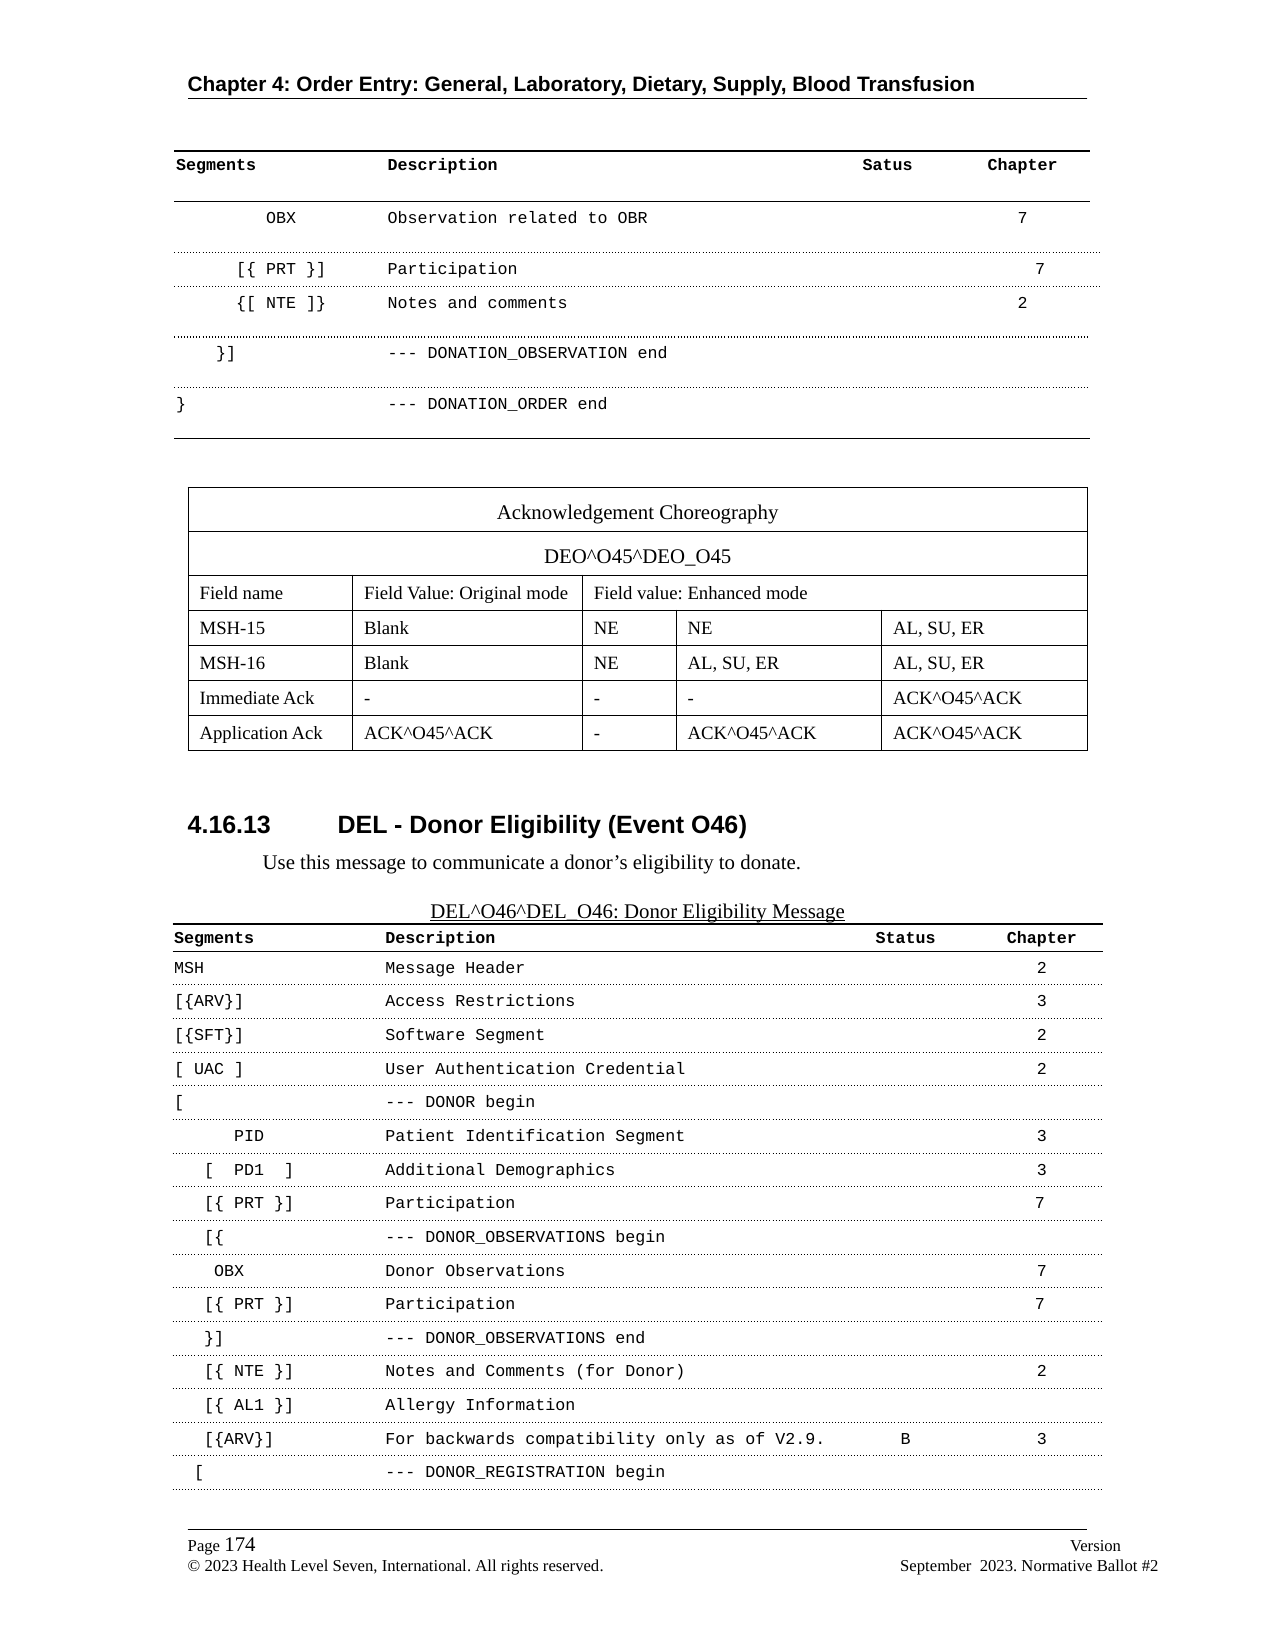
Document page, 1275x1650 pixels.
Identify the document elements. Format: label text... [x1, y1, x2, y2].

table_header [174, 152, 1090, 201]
subtitle DEL - Donor Eligibility (Event O46) [187, 811, 1087, 839]
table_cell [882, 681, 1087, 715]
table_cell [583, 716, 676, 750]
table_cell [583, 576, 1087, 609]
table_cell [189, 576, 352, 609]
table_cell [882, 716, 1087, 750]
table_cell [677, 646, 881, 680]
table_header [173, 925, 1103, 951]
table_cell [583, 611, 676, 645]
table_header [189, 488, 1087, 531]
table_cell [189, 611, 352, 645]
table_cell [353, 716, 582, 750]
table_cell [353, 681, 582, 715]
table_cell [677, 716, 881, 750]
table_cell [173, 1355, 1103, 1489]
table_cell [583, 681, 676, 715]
text Use this message to communicate a donor’s eligibility to donate. [262, 850, 1087, 874]
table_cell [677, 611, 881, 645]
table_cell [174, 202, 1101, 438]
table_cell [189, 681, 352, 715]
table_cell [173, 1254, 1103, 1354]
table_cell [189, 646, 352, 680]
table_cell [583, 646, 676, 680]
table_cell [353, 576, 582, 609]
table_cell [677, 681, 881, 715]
text DEL^O46^DEL_O46: Donor Eligibility Message [187, 899, 1087, 923]
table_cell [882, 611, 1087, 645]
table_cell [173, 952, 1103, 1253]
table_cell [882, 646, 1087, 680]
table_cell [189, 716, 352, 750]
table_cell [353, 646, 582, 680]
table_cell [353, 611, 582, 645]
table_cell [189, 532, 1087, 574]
